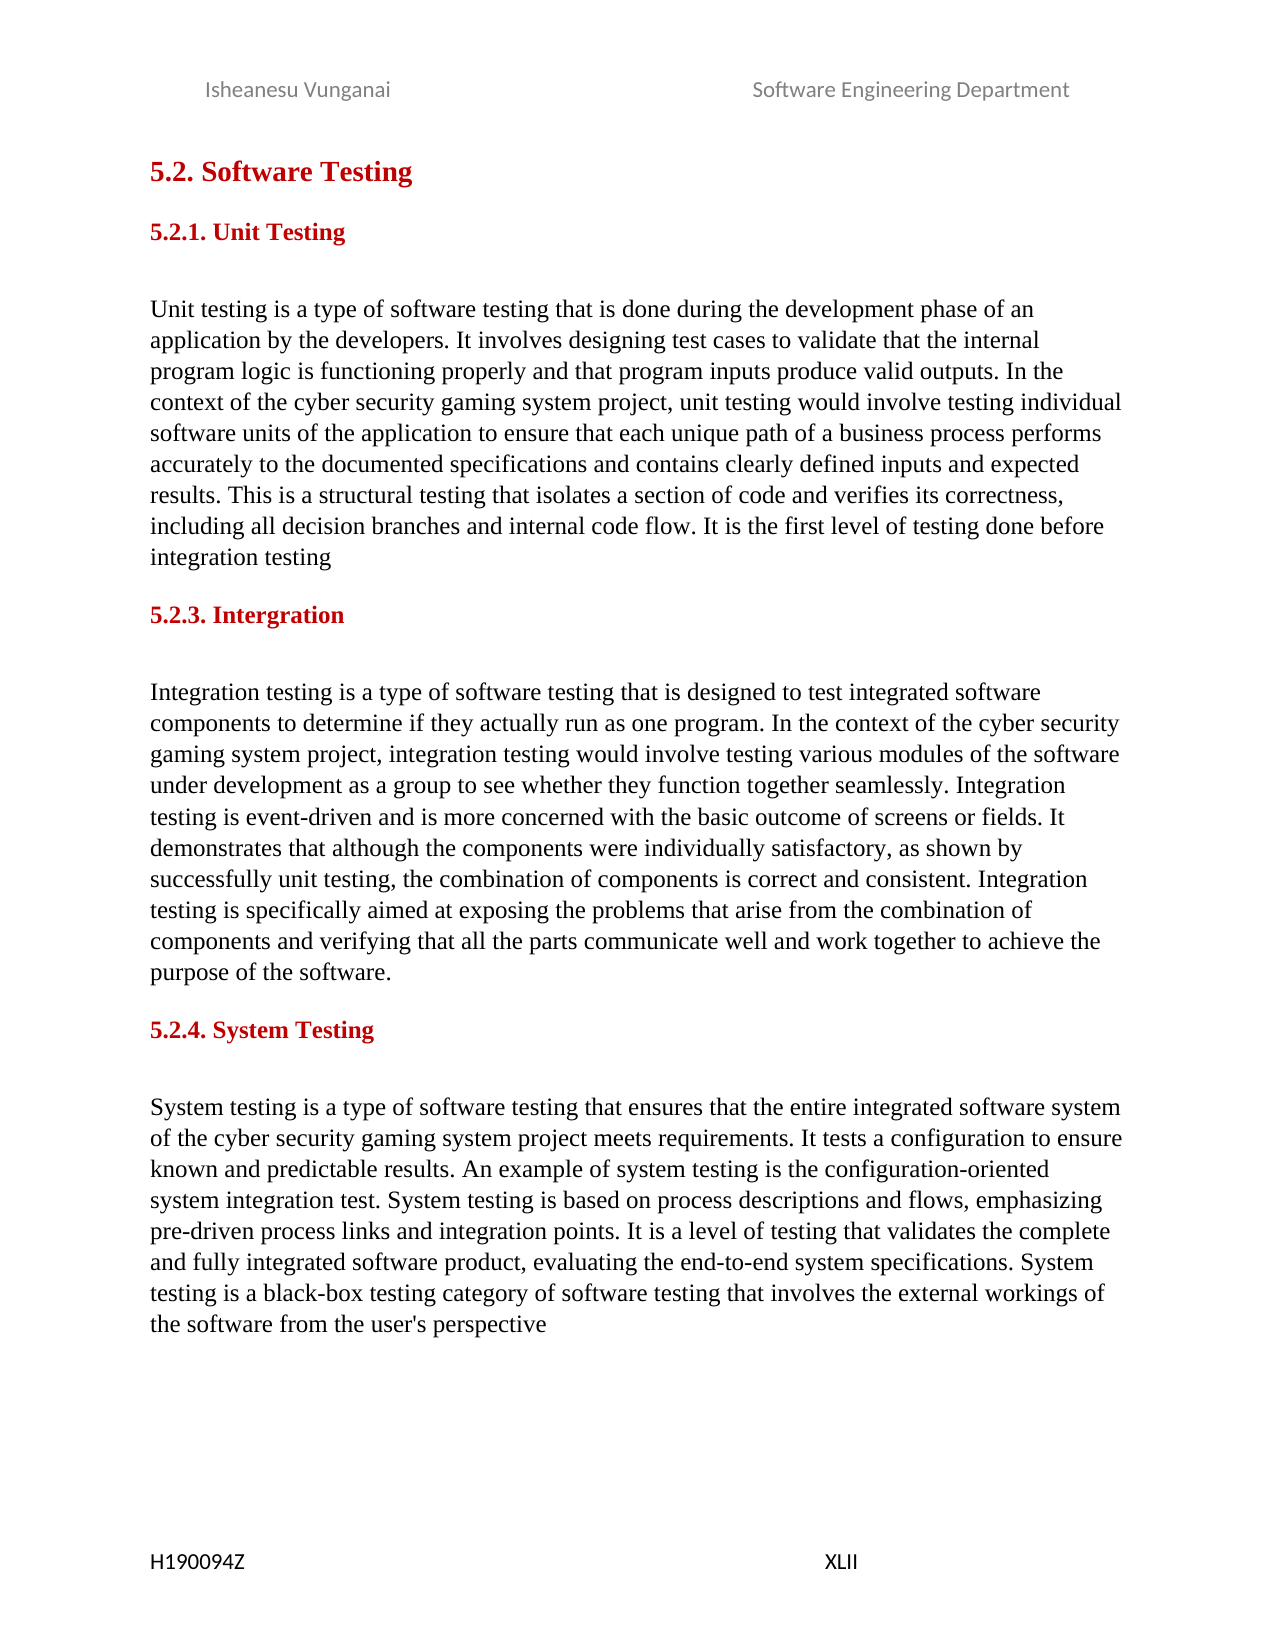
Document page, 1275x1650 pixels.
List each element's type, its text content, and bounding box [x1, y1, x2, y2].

subtitle 5.2.3. Intergration [150, 601, 1125, 629]
subtitle 5.2.4. System Testing [150, 1015, 1125, 1044]
text Integration testing is a type of software testing that is designed to test integrated software components to determine if they actually run as one program. In the context of the cyber security gaming system project, integration testing would involve testing various modules of the software under development as a group to see whether they function together seamlessly. Integration testing is event-driven and is more concerned with the basic outcome of screens or fields. It demonstrates that although the components were individually satisfactory, as shown by successfully unit testing, the combination of components is correct and consistent. Integration testing is specifically aimed at exposing the problems that arise from the combination of components and verifying that all the parts communicate well and work together to achieve the purpose of the software. [150, 677, 1125, 986]
subtitle 5.2.1. Unit Testing [150, 217, 1125, 246]
text Unit testing is a type of software testing that is done during the development phase of an application by the developers. It involves designing test cases to validate that the internal program logic is functioning properly and that program inputs produce valid outputs. In the context of the cyber security gaming system project, unit testing would involve testing individual software units of the application to ensure that each unique path of a business process performs accurately to the documented specifications and contains clearly defined inputs and expected results. This is a structural testing that isolates a section of code and verifies its correctness, including all decision branches and internal code flow. It is the first level of testing done before integration testing [150, 294, 1125, 571]
text 5.2. Software Testing [150, 154, 1125, 188]
text System testing is a type of software testing that ensures that the entire integrated software system of the cyber security gaming system project meets requirements. It tests a configuration to ensure known and predictable results. An example of system testing is the configuration-oriented system integration test. System testing is based on process descriptions and flows, emphasizing pre-driven process links and integration points. It is a level of testing that validates the complete and fully integrated software product, evaluating the end-to-end system specifications. System testing is a black-box testing category of software testing that involves the external workings of the software from the user's perspective [150, 1092, 1125, 1338]
